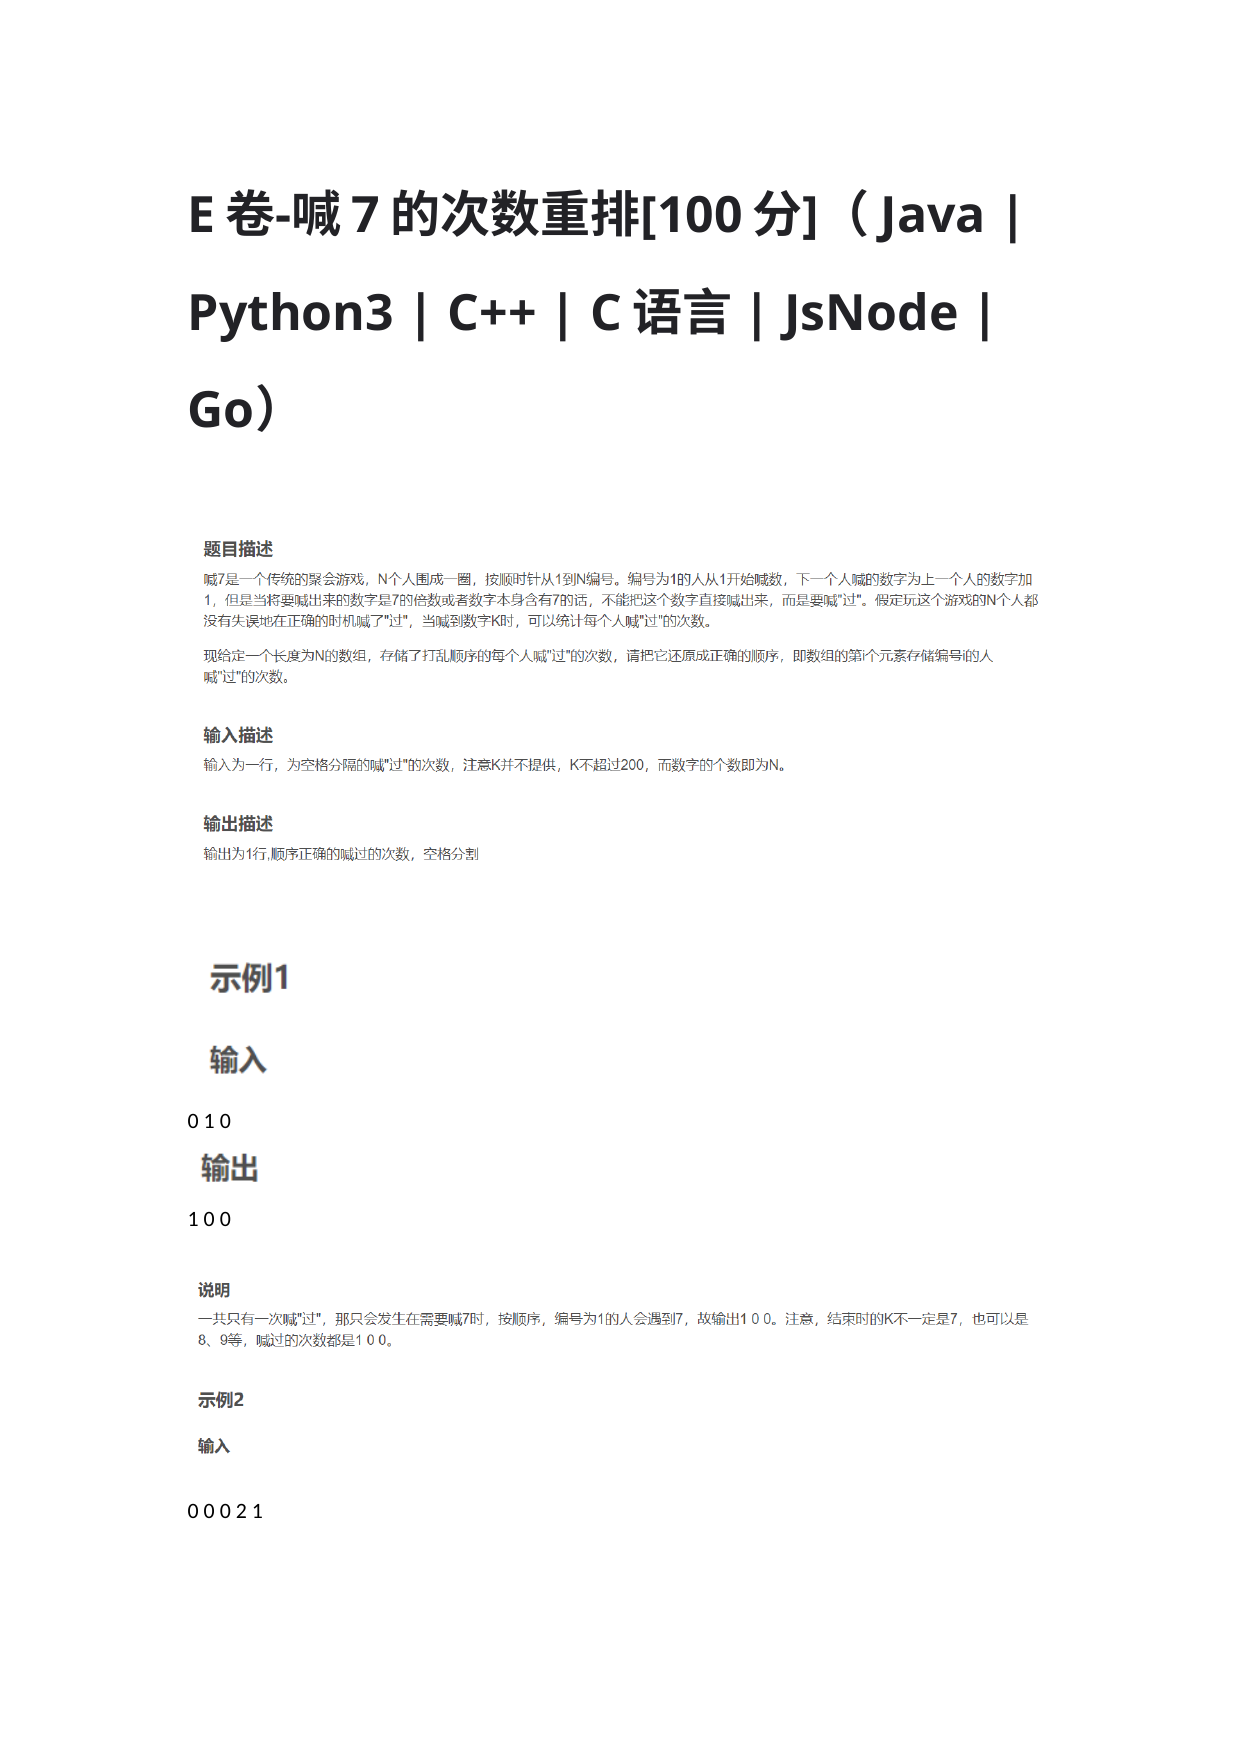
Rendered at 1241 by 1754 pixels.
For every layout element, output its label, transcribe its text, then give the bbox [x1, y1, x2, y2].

picture [187, 942, 357, 1099]
picture [187, 519, 1052, 889]
picture [187, 1137, 277, 1201]
subtitle E卷-喊7的次数重排[100分]（ Java | Python3 | C++ | C语言 | JsNode | Go） [187, 162, 1053, 454]
text 0 0 0 2 1 [187, 1494, 1053, 1527]
text 0 1 0 [187, 1104, 1053, 1137]
picture [187, 1267, 1052, 1461]
text 1 0 0 [187, 1202, 1053, 1234]
